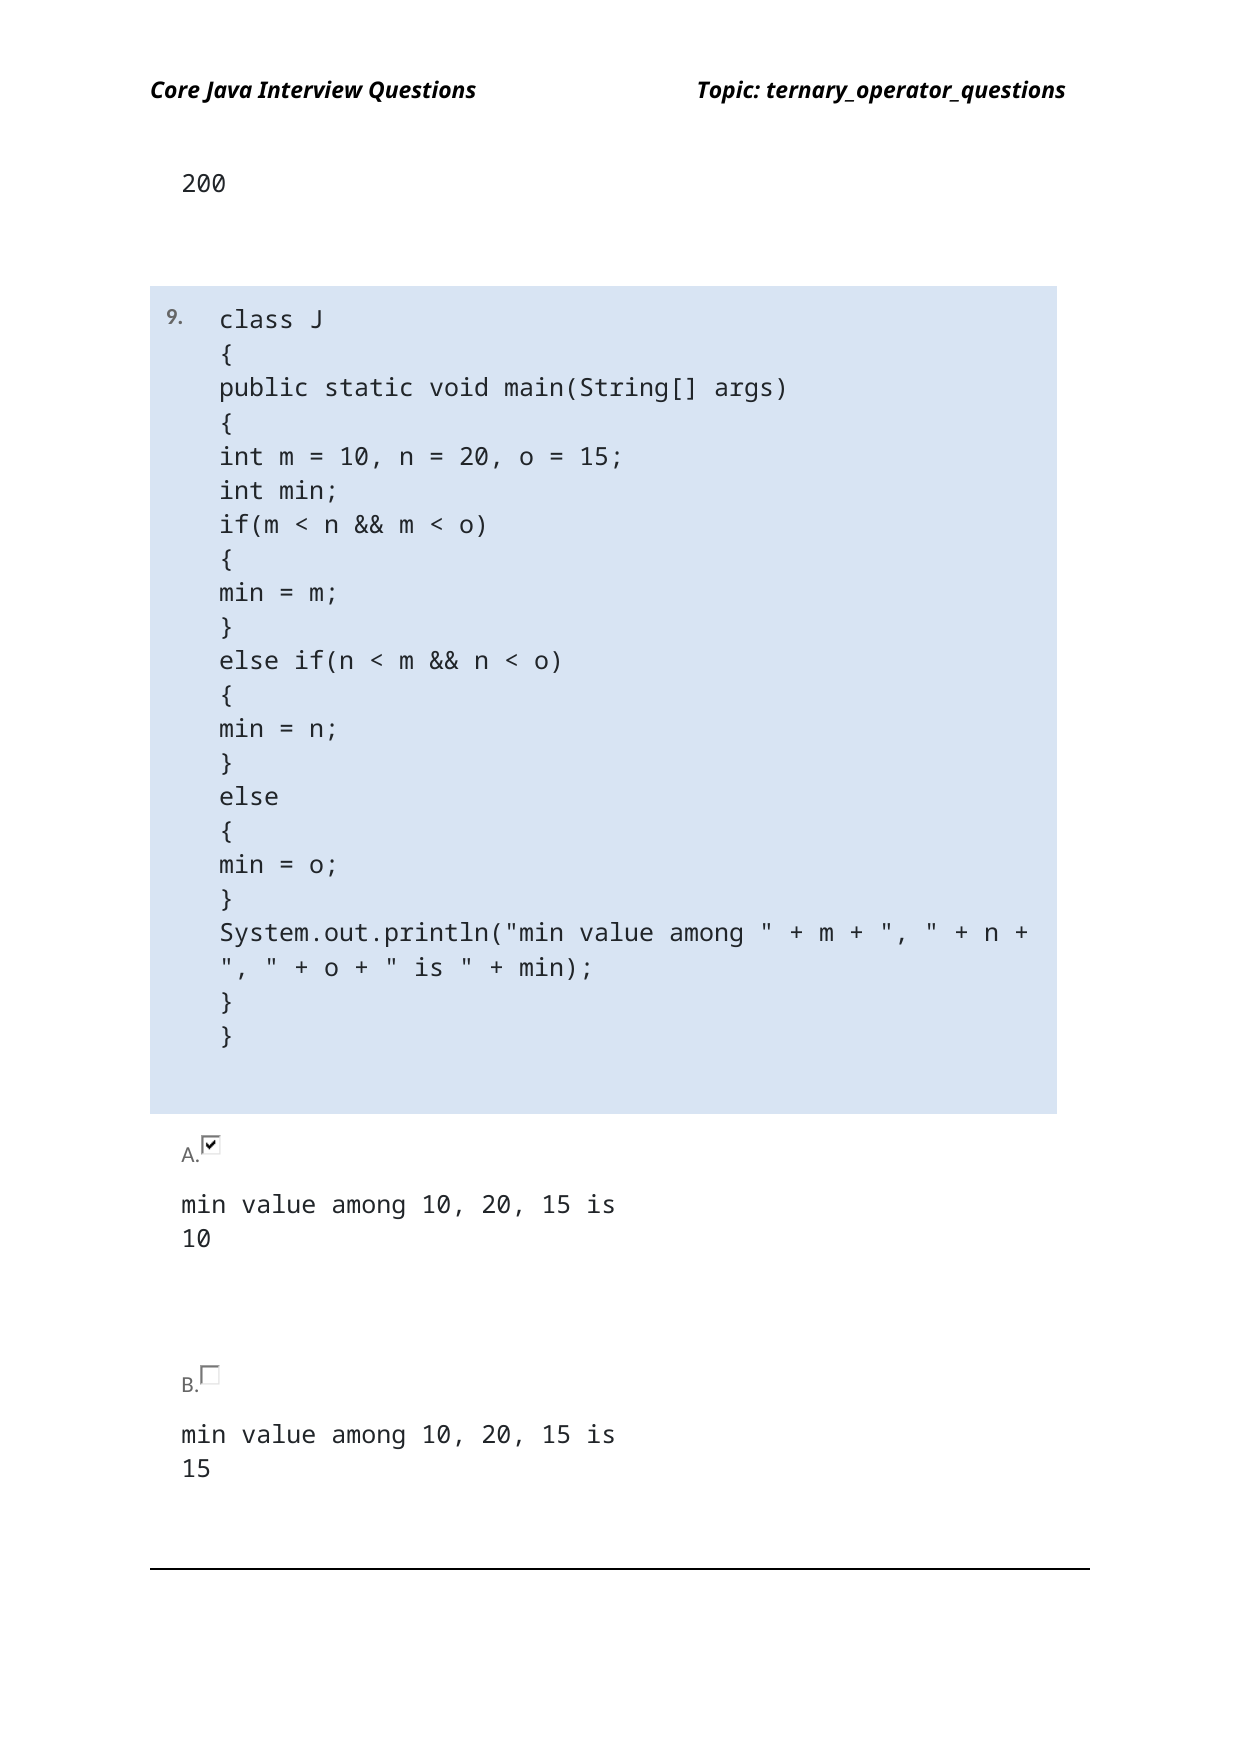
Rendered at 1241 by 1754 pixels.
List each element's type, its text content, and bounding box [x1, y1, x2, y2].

table_cell [150, 1114, 1090, 1568]
table_header 9. [150, 286, 203, 1114]
table_header class J { public static void main(String[] args) { int m = 10, n = 20, o = 15; int min; if(m < n && m < o) { min = m; } else if(n < m && n < o) { min = n; } else { min = o; } System.out.println("min value among " + m + ", " + n + ", " + o + " is " + min); } } [203, 286, 1057, 1114]
table_cell [150, 150, 1090, 286]
